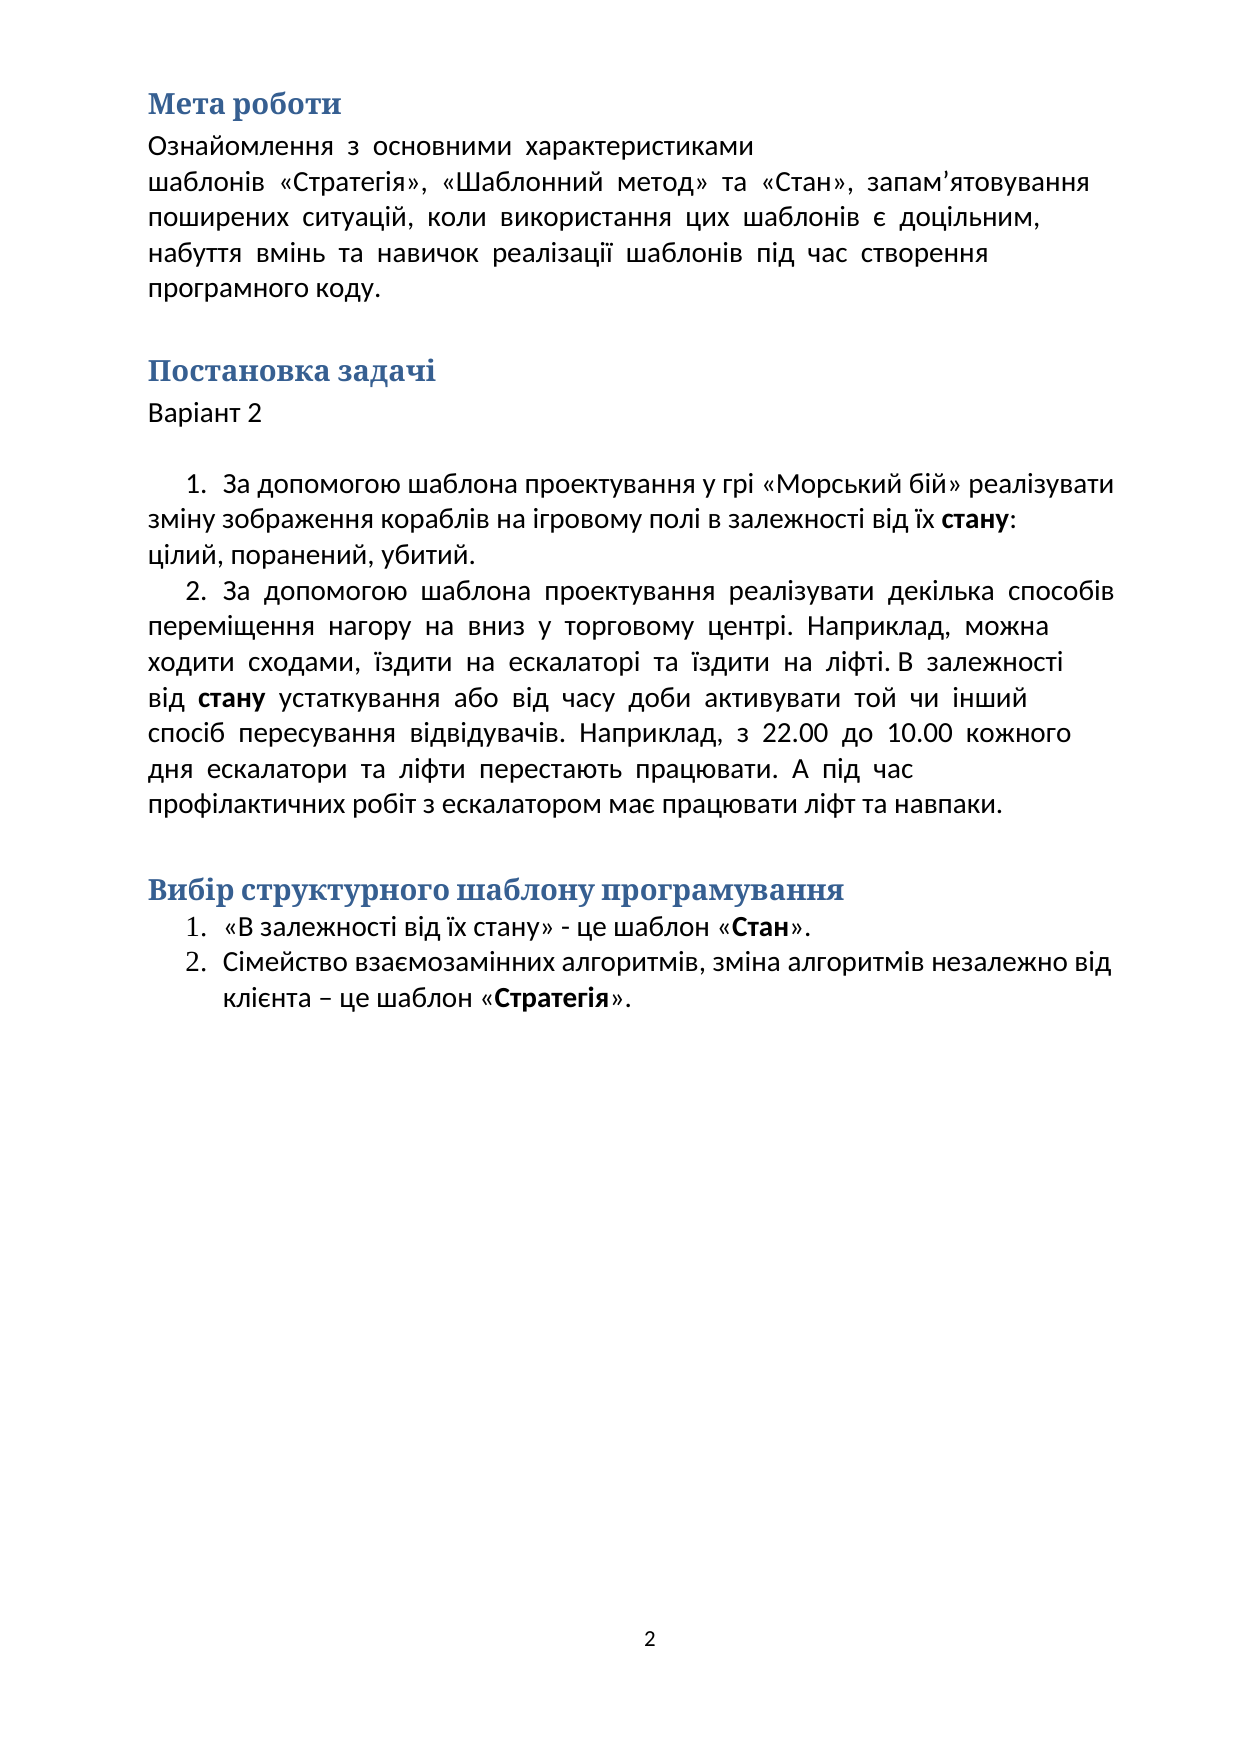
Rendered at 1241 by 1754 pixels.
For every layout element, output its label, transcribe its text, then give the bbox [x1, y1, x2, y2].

subtitle шаблонів «Стратегія», «Шаблонний метод» та «Стан», запам’ятовування [148, 163, 1152, 198]
subtitle Ознайомлення з основними характеристиками [148, 127, 1152, 163]
subtitle переміщення нагору на вниз у торговому центрі. Наприклад, можна [148, 607, 1152, 643]
text Варіант 2 [148, 394, 1152, 429]
list Сімейство взаємозамінних алгоритмів, зміна алгоритмів незалежно від клієнта – це шаблон «Стратегія». [185, 943, 1152, 1015]
subtitle ходити сходами, їздити на ескалаторі та їздити на ліфті. В залежності [148, 643, 1152, 679]
subtitle дня ескалатори та ліфти перестають працювати. А під час [148, 750, 1152, 786]
subtitle За допомогою шаблона проектування у грі «Морський бій» реалізувати [185, 465, 1152, 501]
subtitle профілактичних робіт з ескалатором має працювати ліфт та навпаки. [148, 786, 1152, 821]
subtitle Мета роботи [148, 88, 1152, 122]
subtitle від стану устаткування або від часу доби активувати той чи інший [148, 679, 1152, 714]
subtitle поширених ситуацій, коли використання цих шаблонів є доцільним, [148, 198, 1152, 234]
subtitle зміну зображення кораблів на ігровому полі в залежності від їх стану: [148, 501, 1152, 536]
subtitle набуття вмінь та навичок реалізації шаблонів під час створення [148, 234, 1152, 269]
subtitle Постановка задачі [148, 355, 1152, 389]
subtitle Вибір структурного шаблону програмування [148, 874, 1152, 908]
subtitle програмного коду. [148, 269, 1152, 305]
subtitle За допомогою шаблона проектування реалізувати декілька способів [185, 572, 1152, 607]
subtitle цілий, поранений, убитий. [148, 536, 1152, 572]
list «В залежності від їх стану» - це шаблон «Стан». [185, 908, 1152, 943]
subtitle спосіб пересування відвідувачів. Наприклад, з 22.00 до 10.00 кожного [148, 714, 1152, 750]
